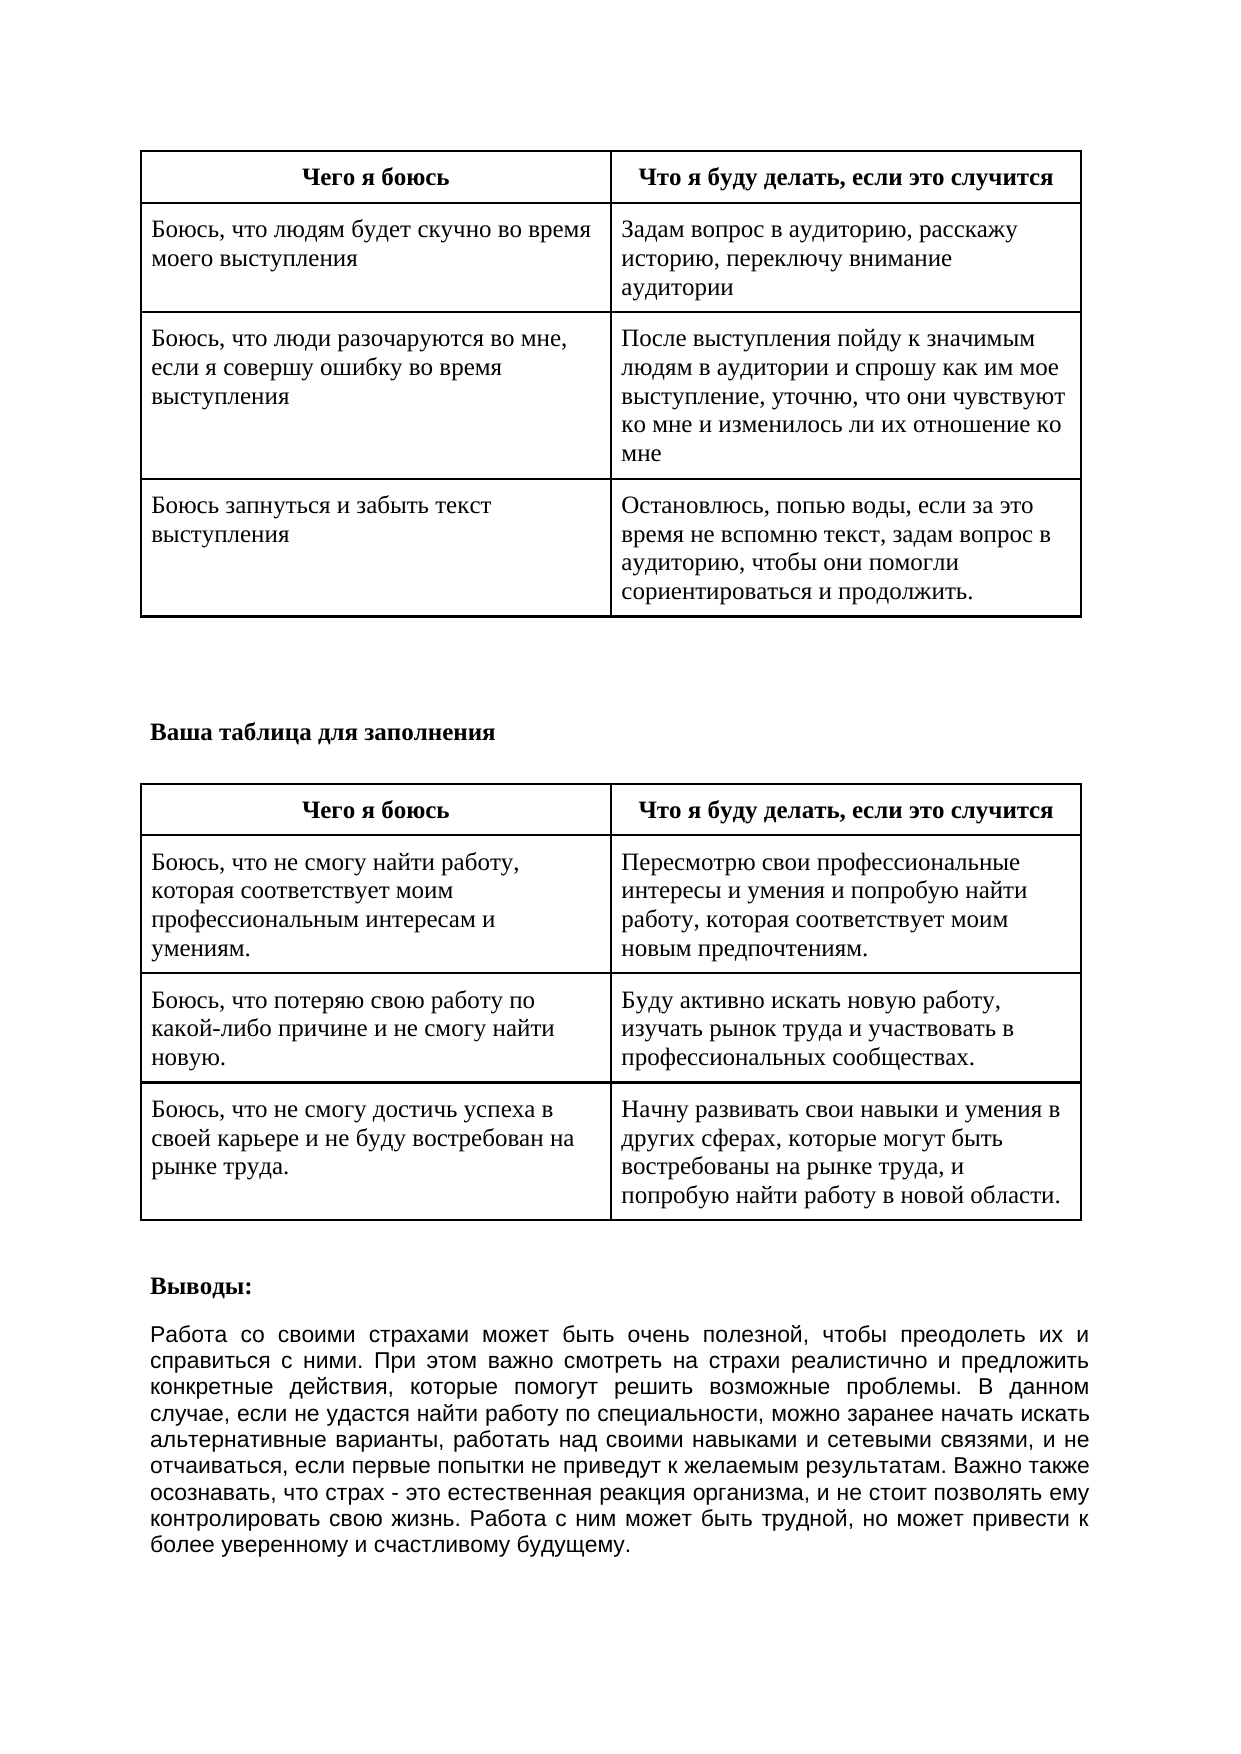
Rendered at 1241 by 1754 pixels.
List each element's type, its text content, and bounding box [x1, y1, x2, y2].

table_cell Боюсь, что потеряю свою работу по какой-либо причине и не смогу найти новую. [142, 974, 610, 1081]
table_cell Боюсь запнуться и забыть текст выступления [142, 480, 610, 615]
table_cell Начну развивать свои навыки и умения в других сферах, которые могут быть востребованы на рынке труда, и попробую найти работу в новой области. [612, 1084, 1080, 1219]
table_cell Задам вопрос в аудиторию, расскажу историю, переключу внимание аудитории [612, 204, 1080, 311]
table_header Что я буду делать, если это случится [612, 152, 1080, 202]
text Выводы: [150, 1271, 1090, 1300]
table_cell Остановлюсь, попью воды, если за это время не вспомню текст, задам вопрос в аудиторию, чтобы они помогли сориентироваться и продолжить. [612, 480, 1080, 615]
text Ваша таблица для заполнения [150, 717, 1090, 745]
table_cell Боюсь, что не смогу достичь успеха в своей карьере и не буду востребован на рынке труда. [142, 1084, 610, 1219]
table_cell Боюсь, что люди разочаруются во мне, если я совершу ошибку во время выступления [142, 313, 610, 477]
table_header Чего я боюсь [142, 785, 610, 834]
table_cell Пересмотрю свои профессиональные интересы и умения и попробую найти работу, которая соответствует моим новым предпочтениям. [612, 836, 1080, 972]
text Работа со своими страхами может быть очень полезной, чтобы преодолеть их и справиться с ними. При этом важно смотреть на страхи реалистично и предложить конкретные действия, которые помогут решить возможные проблемы. В данном случае, если не удастся найти работу по специальности, можно заранее начать искать альтернативные варианты, работать над своими навыками и сетевыми связями, и не отчаиваться, если первые попытки не приведут к желаемым результатам. Важно также осознавать, что страх - это естественная реакция организма, и не стоит позволять ему контролировать свою жизнь. Работа с ним может быть трудной, но может привести к более уверенному и счастливому будущему. [150, 1321, 1090, 1558]
table_cell Боюсь, что людям будет скучно во время моего выступления [142, 204, 610, 311]
table_cell Боюсь, что не смогу найти работу, которая соответствует моим профессиональным интересам и умениям. [142, 836, 610, 972]
table_cell Буду активно искать новую работу, изучать рынок труда и участвовать в профессиональных сообществах. [612, 974, 1080, 1081]
table_header Что я буду делать, если это случится [612, 785, 1080, 834]
table_header Чего я боюсь [142, 152, 610, 202]
table_cell После выступления пойду к значимым людям в аудитории и спрошу как им мое выступление, уточню, что они чувствуют ко мне и изменилось ли их отношение ко мне [612, 313, 1080, 477]
